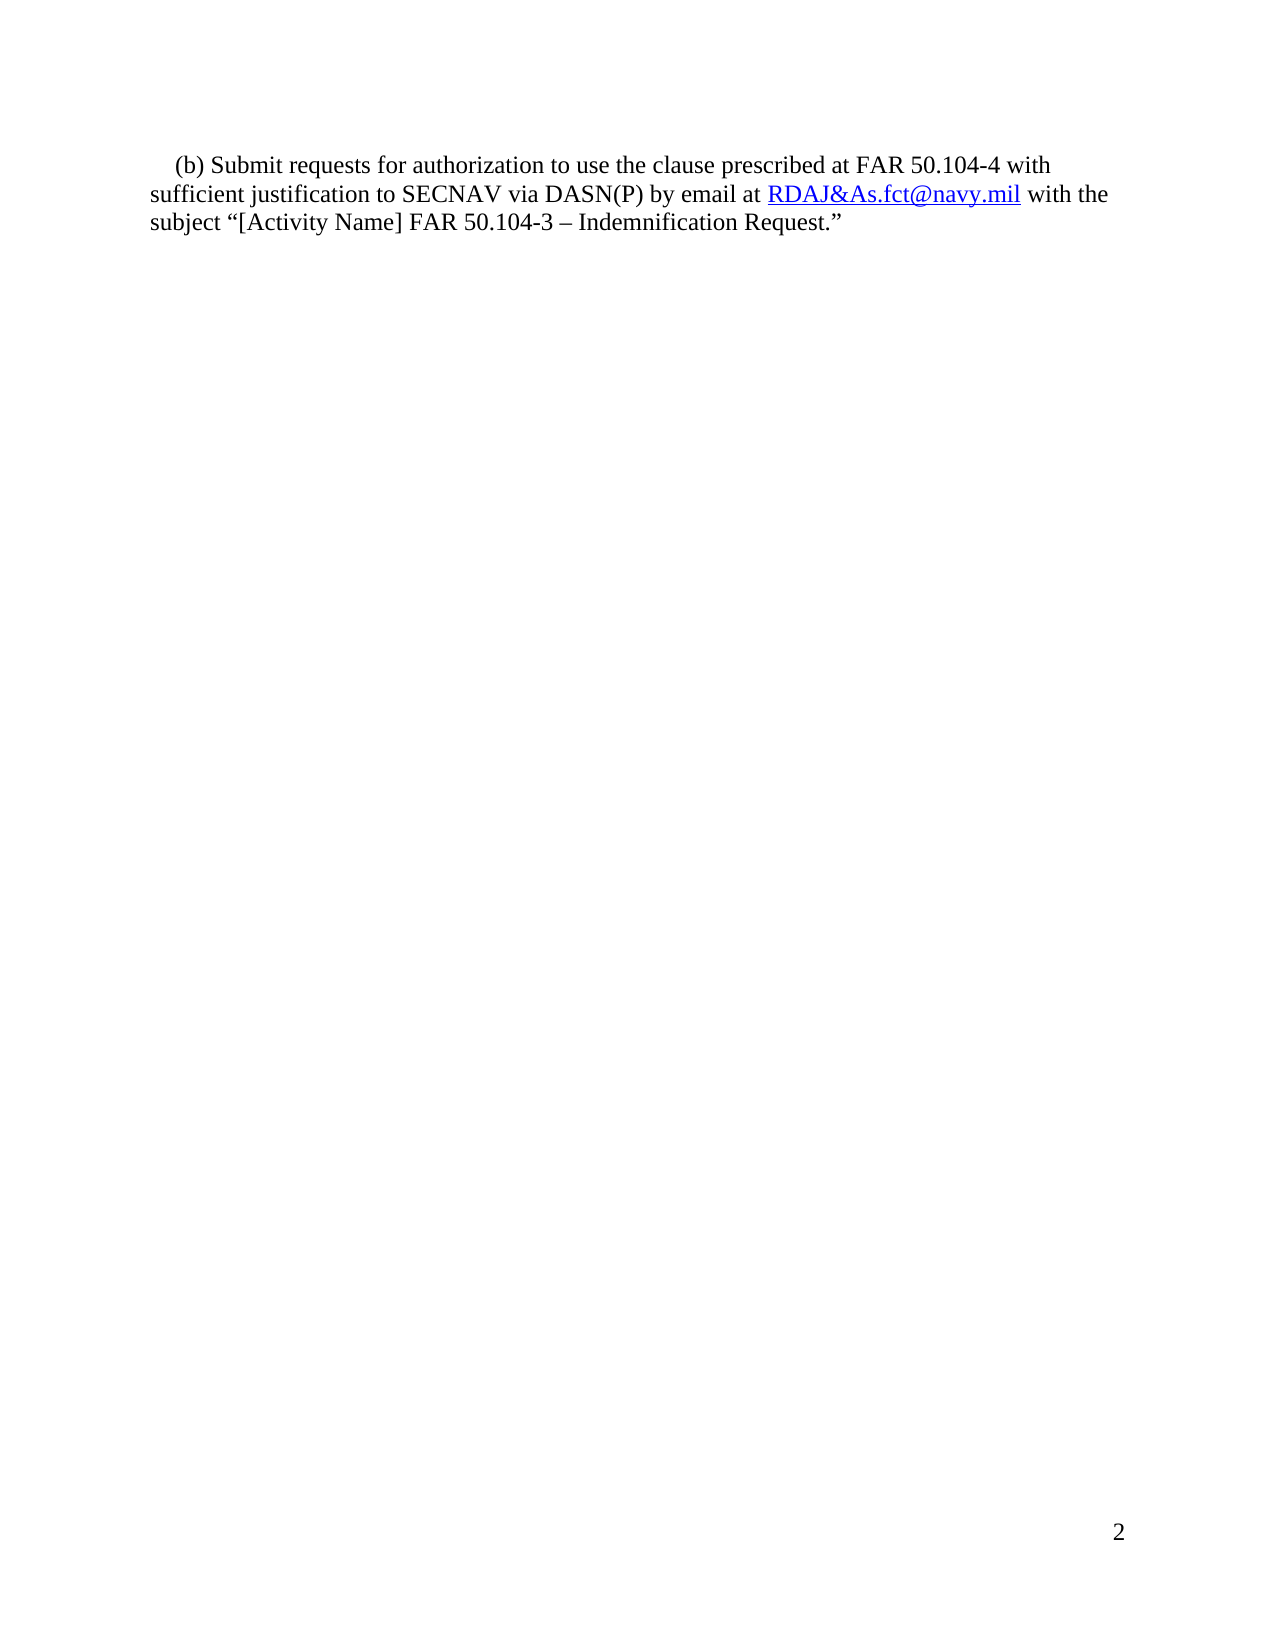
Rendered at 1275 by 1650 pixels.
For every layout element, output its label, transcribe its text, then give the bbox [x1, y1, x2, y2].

list (b) Submit requests for authorization to use the clause prescribed at FAR 50.104-4 with sufficient justification to SECNAV via DASN(P) by email at RDAJ&As.fct@navy.mil with the subject “[Activity Name] FAR 50.104-3 – Indemnification Request.” [150, 150, 1125, 236]
